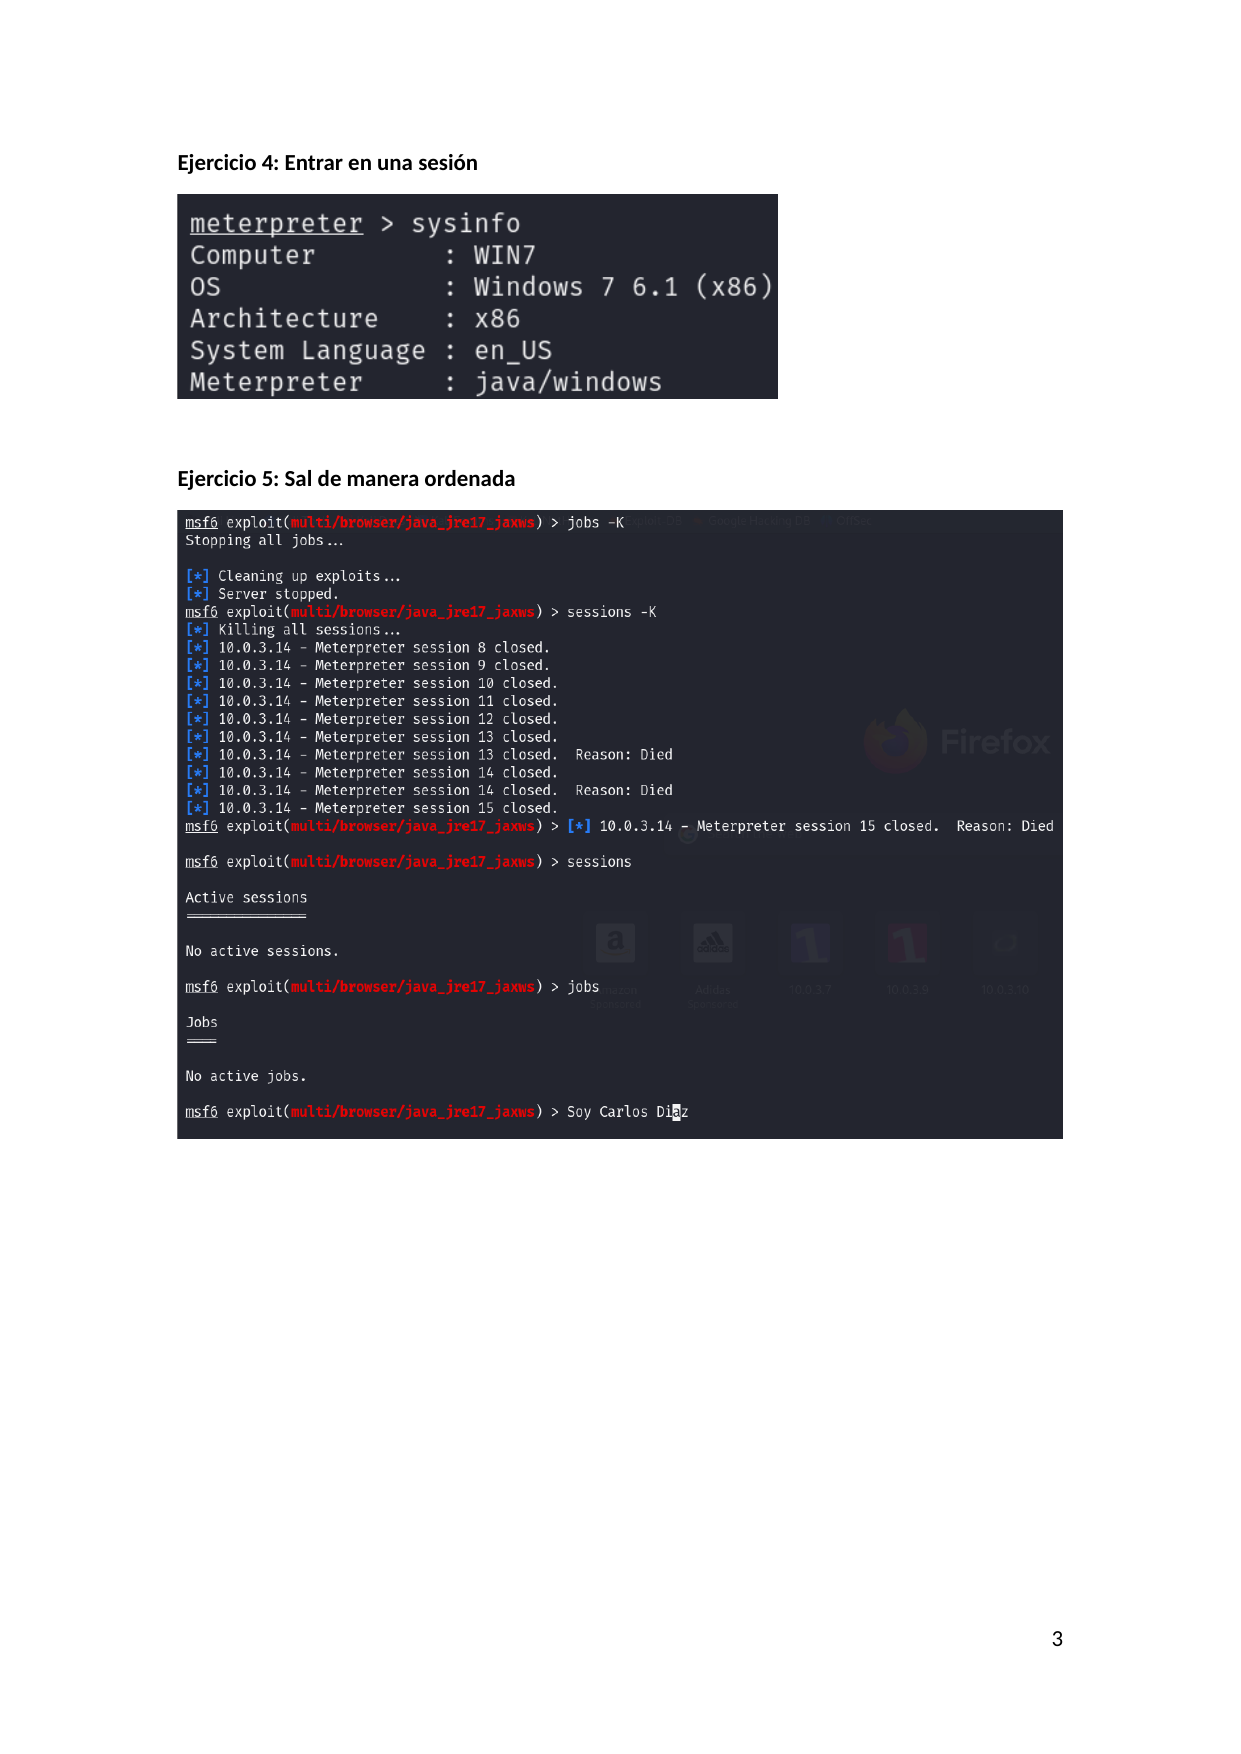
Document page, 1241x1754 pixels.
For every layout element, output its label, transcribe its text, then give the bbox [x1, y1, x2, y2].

text Ejercicio 5: Sal de manera ordenada [177, 464, 1063, 492]
picture [177, 194, 778, 399]
text Ejercicio 4: Entrar en una sesión [177, 148, 1063, 176]
picture [177, 510, 1063, 1139]
